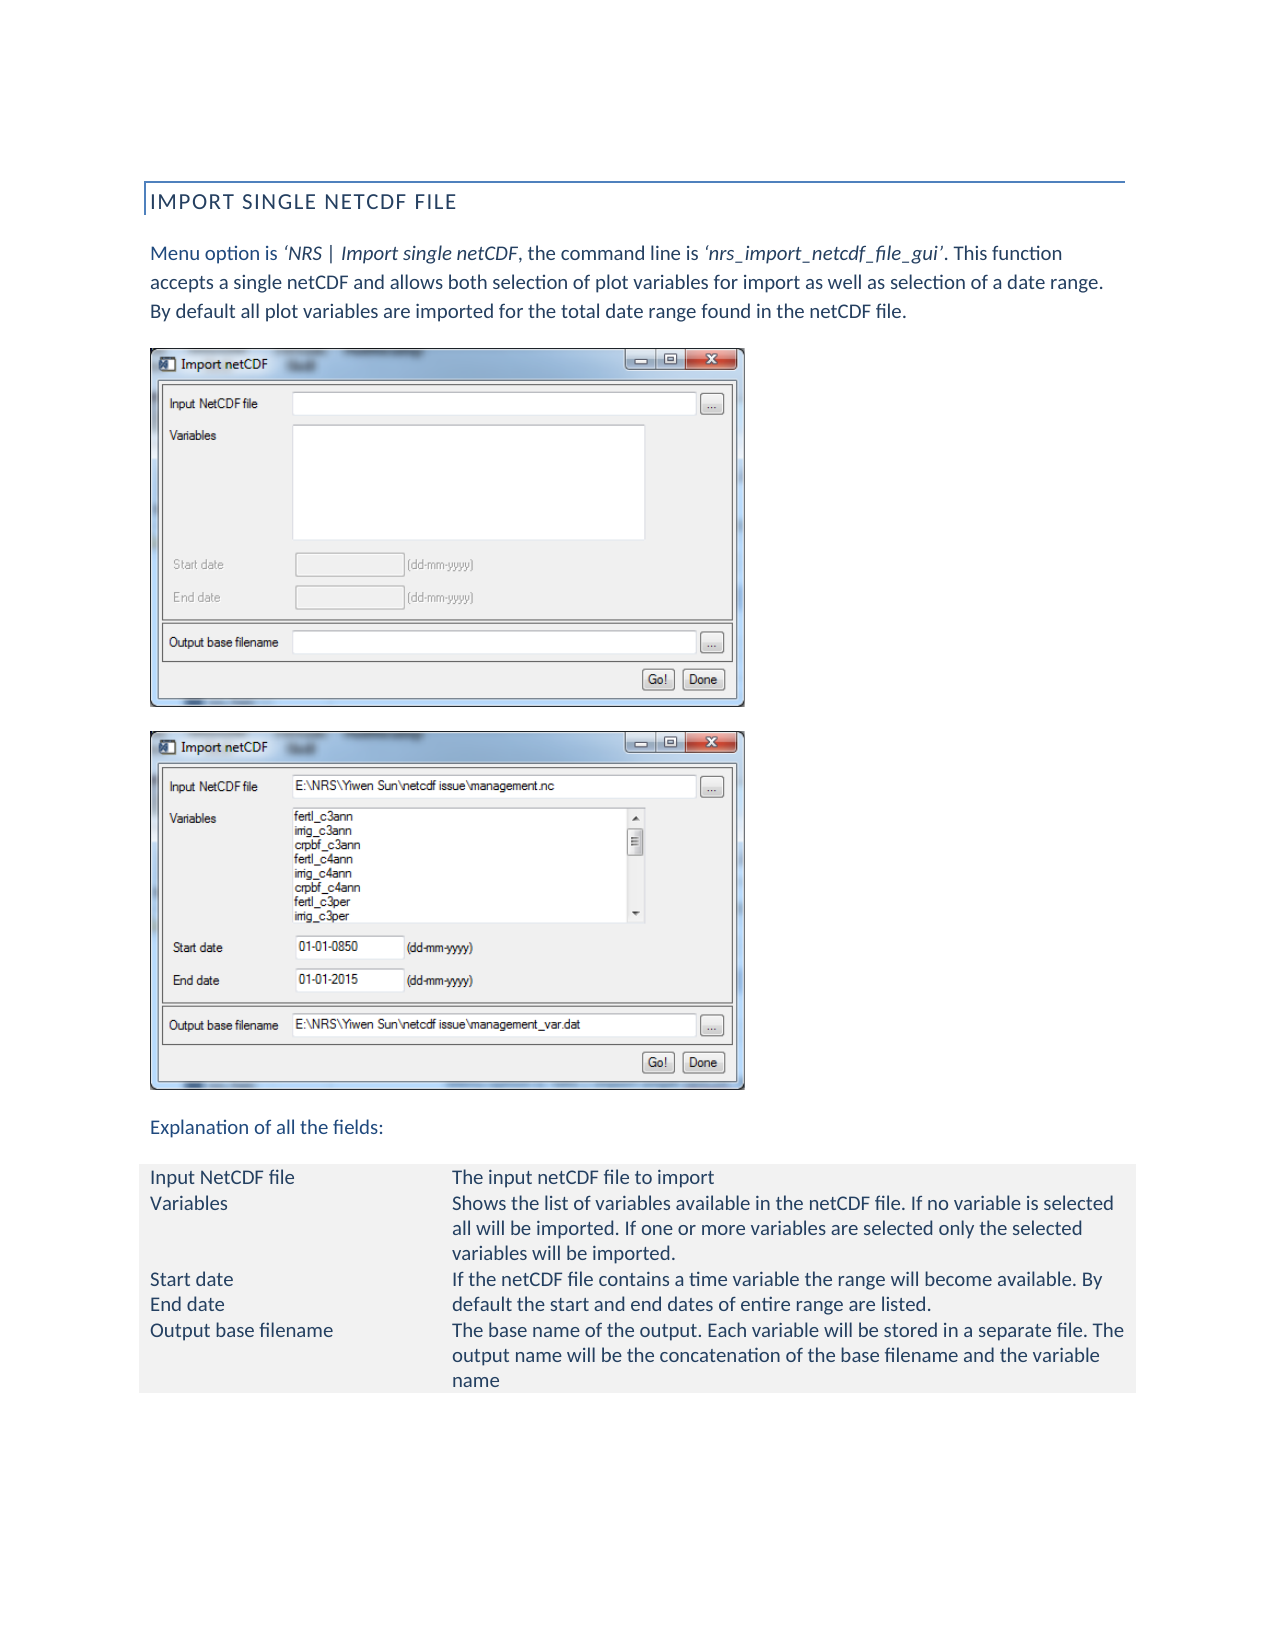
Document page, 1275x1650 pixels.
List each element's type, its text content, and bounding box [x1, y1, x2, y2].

text Explanation of all the fields: [150, 1114, 1125, 1140]
table_cell Start date End date [139, 1266, 441, 1317]
table_cell Output base filename [139, 1317, 441, 1393]
subtitle Import single netCDF file [146, 183, 1125, 215]
table_cell Shows the list of variables available in the netCDF file. If no variable is selected all will be imported. If one or more variables are selected only the selected variables will be imported. [441, 1190, 1136, 1266]
table_cell Variables [139, 1190, 441, 1266]
picture [150, 731, 745, 1090]
table_header Input NetCDF file [139, 1164, 441, 1190]
table_cell If the netCDF file contains a time variable the range will become available. By default the start and end dates of entire range are listed. [441, 1266, 1136, 1317]
table_cell The base name of the output. Each variable will be stored in a separate file. The output name will be the concatenation of the base filename and the variable name [441, 1317, 1136, 1393]
picture [150, 348, 745, 707]
text Menu option is ‘NRS | Import single netCDF, the command line is ‘nrs_import_netcdf_file_gui’. This function accepts a single netCDF and allows both selection of plot variables for import as well as selection of a date range. By default all plot variables are imported for the total date range found in the netCDF file. [150, 240, 1125, 324]
table_header The input netCDF file to import [441, 1164, 1136, 1190]
